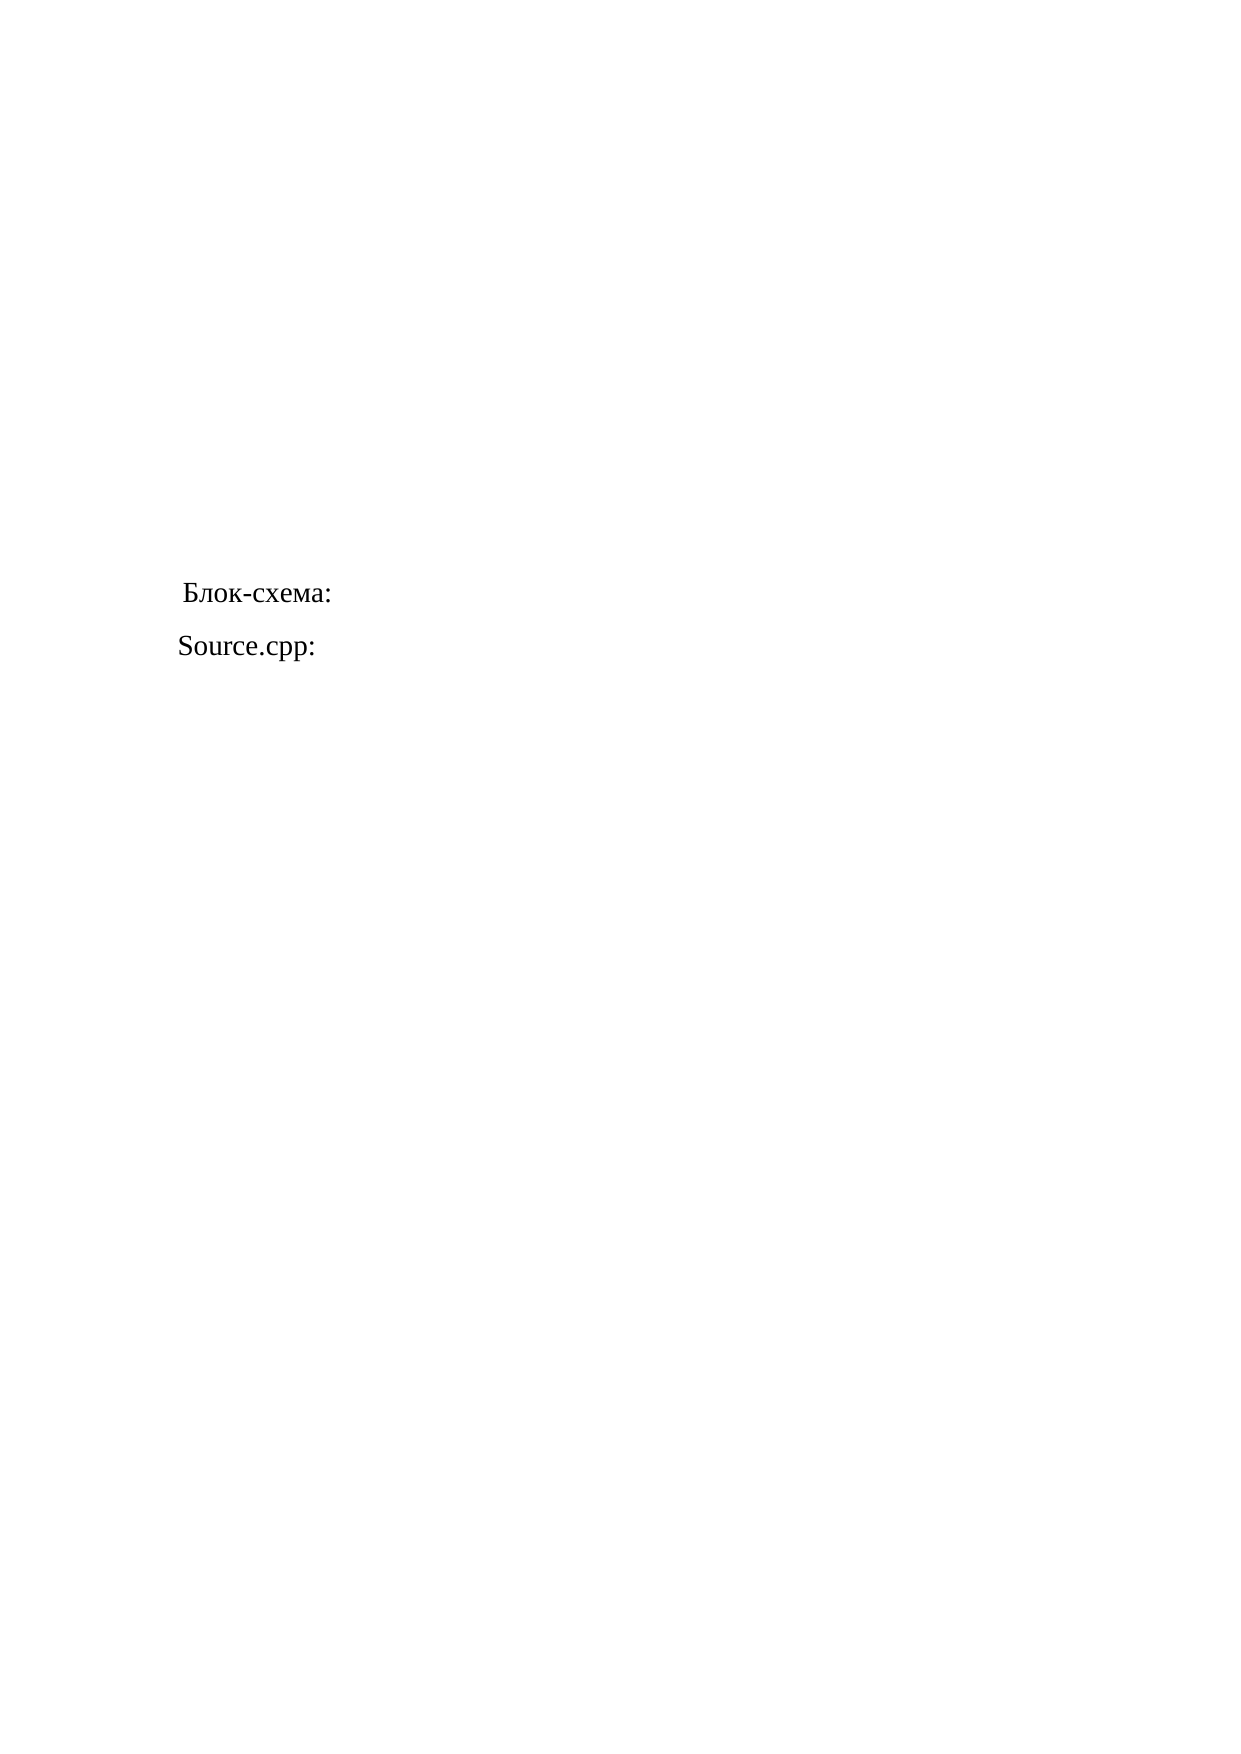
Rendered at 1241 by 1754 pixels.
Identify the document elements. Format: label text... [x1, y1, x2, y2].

text Source.cpp: [177, 628, 1152, 662]
text Блок-схема: [177, 575, 1152, 609]
